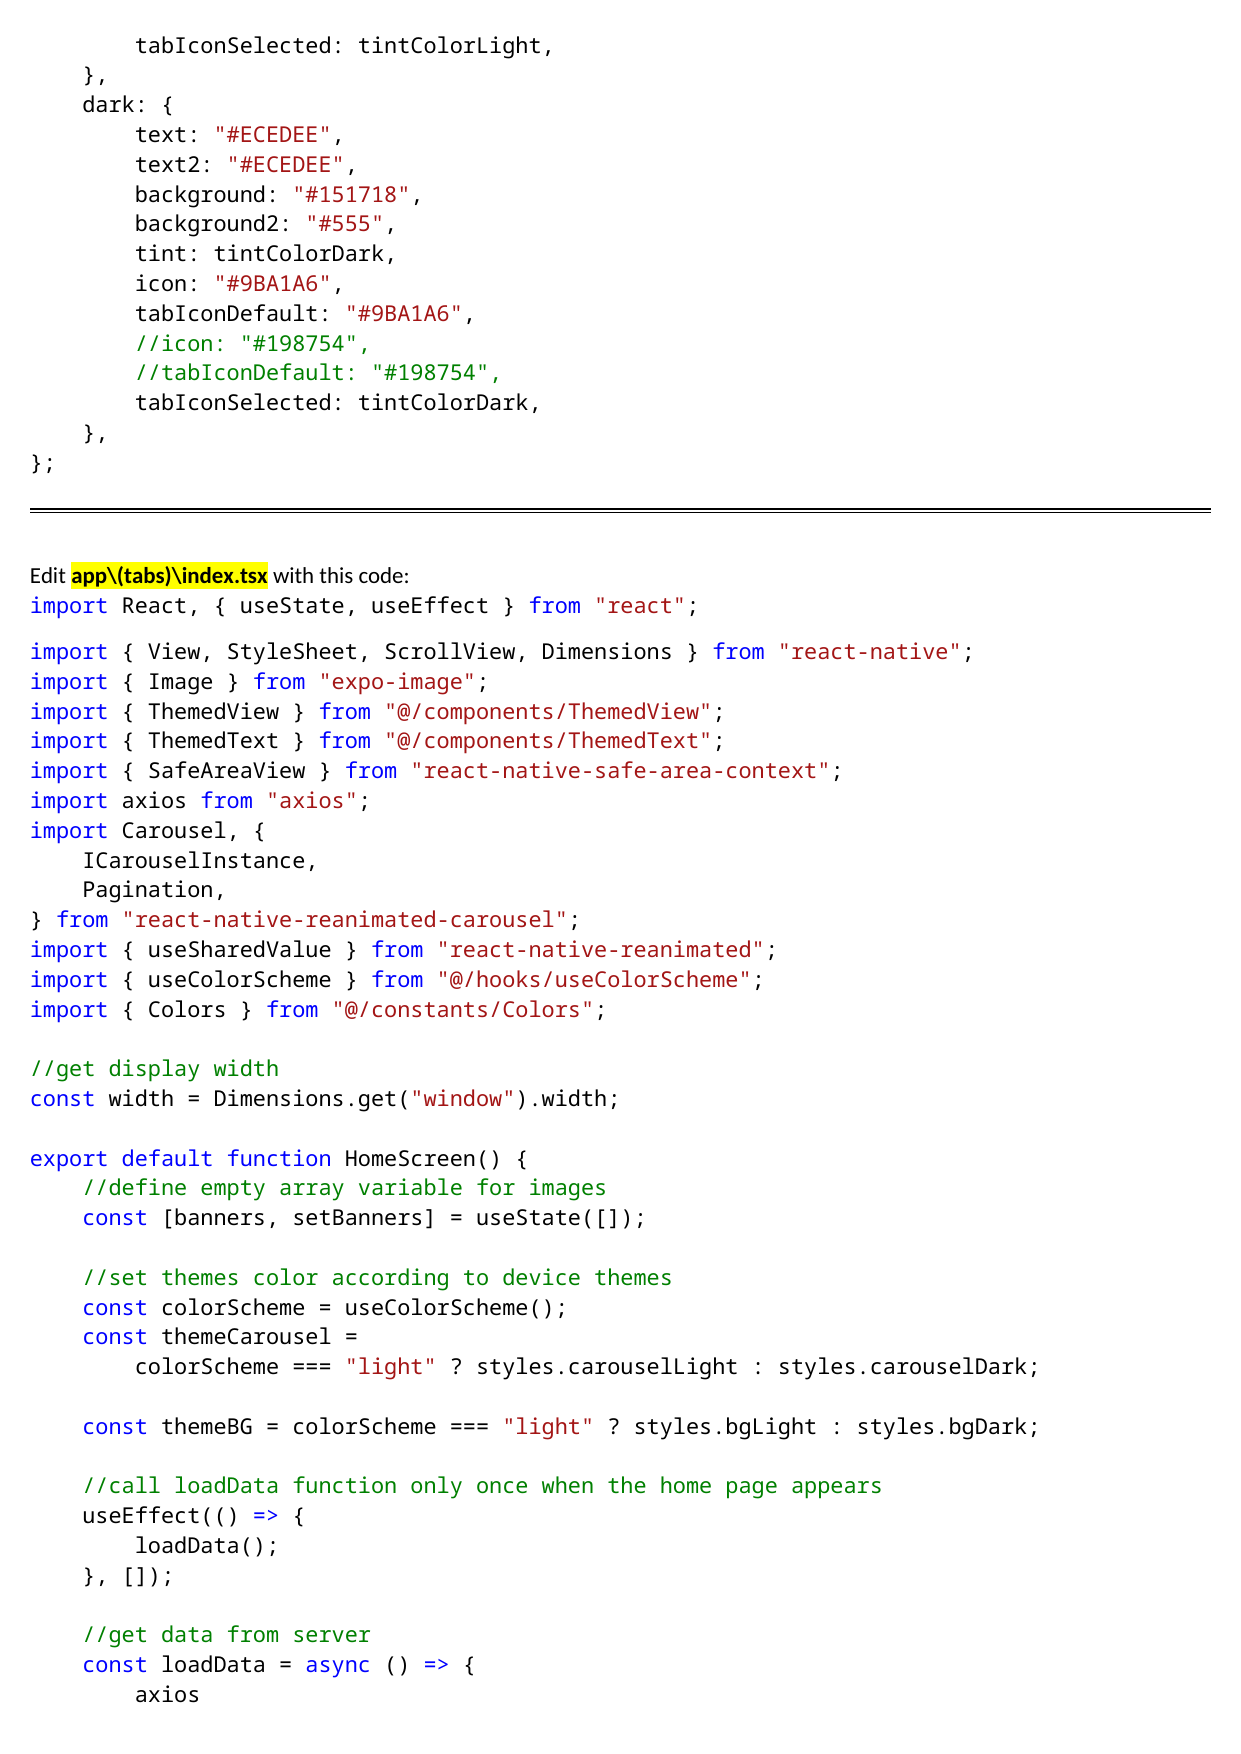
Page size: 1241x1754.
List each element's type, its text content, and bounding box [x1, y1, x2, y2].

text const width = Dimensions.get("window").width; [29, 1083, 1211, 1113]
text import { useSharedValue } from "react-native-reanimated"; [29, 934, 1211, 964]
text const themeCarousel = [29, 1321, 1211, 1351]
text ICarouselInstance, [29, 844, 1211, 874]
text }; [29, 447, 1211, 476]
text tabIconSelected: tintColorLight, [29, 29, 1211, 59]
text //call loadData function only once when the home page appears [29, 1470, 1211, 1500]
text background: "#151718", [29, 178, 1211, 208]
text }, [29, 59, 1211, 89]
text import Carousel, { [29, 815, 1211, 844]
text }, [29, 417, 1211, 447]
text //tabIconDefault: "#198754", [29, 357, 1211, 387]
text tint: tintColorDark, [29, 238, 1211, 268]
text text: "#ECEDEE", [29, 119, 1211, 149]
text Pagination, [29, 874, 1211, 904]
text }, []); [29, 1559, 1211, 1589]
text tabIconDefault: "#9BA1A6", [29, 298, 1211, 327]
text loadData(); [29, 1530, 1211, 1559]
text import { Colors } from "@/constants/Colors"; [29, 993, 1211, 1023]
text //set themes color according to device themes [29, 1262, 1211, 1291]
text useEffect(() => { [29, 1500, 1211, 1530]
text import { useColorScheme } from "@/hooks/useColorScheme"; [29, 964, 1211, 993]
text tabIconSelected: tintColorDark, [29, 387, 1211, 417]
text background2: "#555", [29, 208, 1211, 238]
text import { Image } from "expo-image"; [29, 666, 1211, 696]
text //get display width [29, 1053, 1211, 1083]
text import { ThemedText } from "@/components/ThemedText"; [29, 725, 1211, 755]
text dark: { [29, 89, 1211, 119]
text axios [29, 1679, 1211, 1708]
text const loadData = async () => { [29, 1649, 1211, 1679]
text export default function HomeScreen() { [29, 1142, 1211, 1172]
text text2: "#ECEDEE", [29, 149, 1211, 178]
text //get data from server [29, 1619, 1211, 1649]
text import { ThemedView } from "@/components/ThemedView"; [29, 696, 1211, 725]
text icon: "#9BA1A6", [29, 268, 1211, 298]
text } from "react-native-reanimated-carousel"; [29, 904, 1211, 934]
text //define empty array variable for images [29, 1172, 1211, 1202]
text Edit app\(tabs)\index.tsx with this code: import React, { useState, useEffect } from "react"; [29, 560, 1211, 619]
text import axios from "axios"; [29, 785, 1211, 815]
text const [banners, setBanners] = useState([]); [29, 1202, 1211, 1232]
text import { SafeAreaView } from "react-native-safe-area-context"; [29, 755, 1211, 785]
text import { View, StyleSheet, ScrollView, Dimensions } from "react-native"; [29, 636, 1211, 666]
text const colorScheme = useColorScheme(); [29, 1291, 1211, 1321]
text const themeBG = colorScheme === "light" ? styles.bgLight : styles.bgDark; [29, 1411, 1211, 1440]
text colorScheme === "light" ? styles.carouselLight : styles.carouselDark; [29, 1351, 1211, 1381]
text //icon: "#198754", [29, 327, 1211, 357]
